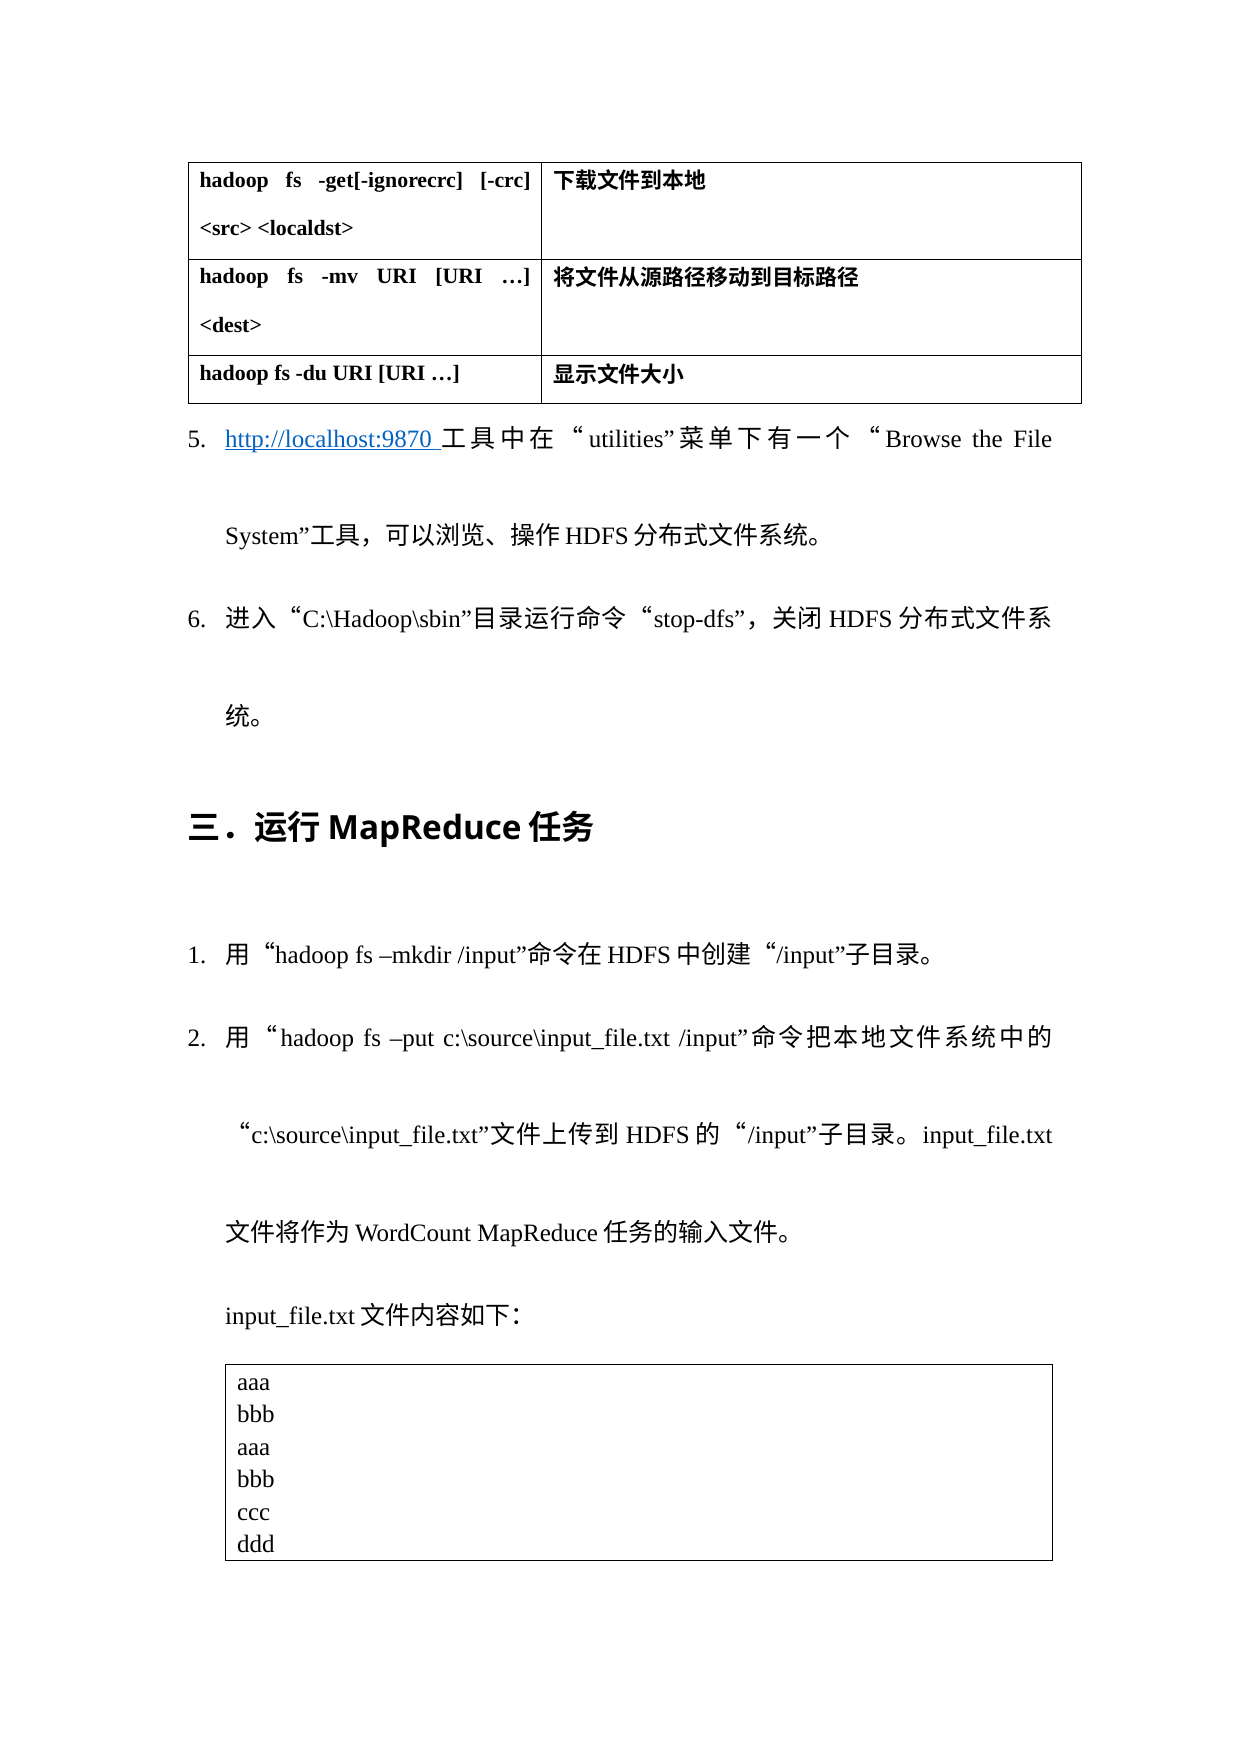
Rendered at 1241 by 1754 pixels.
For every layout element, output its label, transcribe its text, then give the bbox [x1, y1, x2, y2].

table_cell hadoop fs -du URI [URI …] [189, 356, 541, 403]
table_cell hadoop fs -mv URI [URI …] <dest> [189, 260, 541, 355]
table_cell 将文件从源路径移动到目标路径 [542, 260, 1081, 355]
table_cell hadoop fs -get[-ignorecrc] [-crc] <src> <localdst> [189, 163, 541, 258]
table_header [226, 1365, 1052, 1560]
list 进入“C:\Hadoop\sbin”目录运行命令“stop-dfs”，关闭HDFS分布式文件系统。 [187, 584, 1053, 747]
table_cell 下载文件到本地 [542, 163, 1081, 258]
list 用“hadoop fs –put c:\source\input_file.txt /input”命令把本地文件系统中的“c:\source\input_file.txt”文件上传到HDFS的“/input”子目录。input_file.txt文件将作为WordCount MapReduce任务的输入文件。 [187, 1003, 1053, 1263]
table_cell 显示文件大小 [542, 356, 1081, 403]
subtitle 三．运行MapReduce任务 [187, 792, 1053, 857]
list http://localhost:9870工具中在“utilities”菜单下有一个“Browse the File System”工具，可以浏览、操作HDFS分布式文件系统。 [187, 404, 1053, 566]
text input_file.txt文件内容如下： [225, 1281, 1053, 1346]
list 用“hadoop fs –mkdir /input”命令在HDFS中创建“/input”子目录。 [187, 920, 1053, 985]
